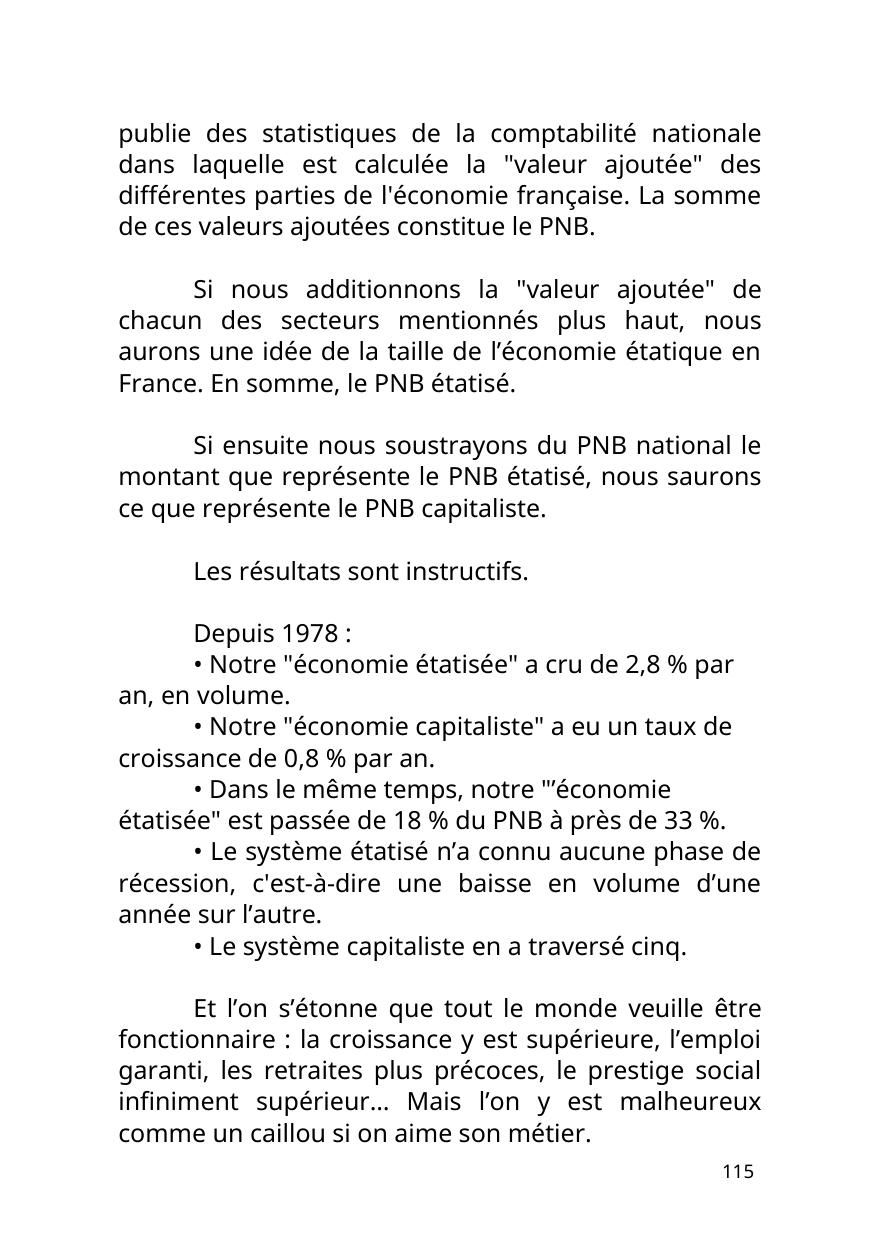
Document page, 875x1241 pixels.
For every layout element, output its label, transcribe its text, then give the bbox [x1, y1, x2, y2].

text publie des statistiques de la comptabilité nationale dans laquelle est calculée la "valeur ajoutée" des différentes parties de l'économie française. La somme de ces valeurs ajoutées constitue le PNB. [118, 117, 762, 242]
text Si ensuite nous soustrayons du PNB national le montant que représente le PNB étatisé, nous saurons ce que représente le PNB capitaliste. [118, 429, 762, 523]
text • Dans le même temps, notre "’économie étatisée" est passée de 18 % du PNB à près de 33 %. [118, 773, 769, 836]
text Si nous additionnons la "valeur ajoutée" de chacun des secteurs mentionnés plus haut, nous aurons une idée de la taille de l’économie étatique en France. En somme, le PNB étatisé. [118, 273, 762, 398]
text • Le système étatisé n’a connu aucune phase de récession, c'est-à-dire une baisse en volume d’une année sur l’autre. [118, 836, 762, 929]
text • Notre "économie capitaliste" a eu un taux de croissance de 0,8 % par an. [118, 711, 769, 773]
text Depuis 1978 : • Notre "économie étatisée" a cru de 2,8 % par an, en volume. [118, 617, 769, 711]
text Les résultats sont instructifs. [193, 558, 874, 586]
text 115 [0, 1163, 754, 1182]
text Et l’on s’étonne que tout le monde veuille être fonctionnaire : la croissance y est supérieure, l’emploi garanti, les retraites plus précoces, le prestige social infiniment supérieur… Mais l’on y est malheureux comme un caillou si on aime son métier. [118, 992, 762, 1148]
text • Le système capitaliste en a traversé cinq. [193, 933, 874, 961]
